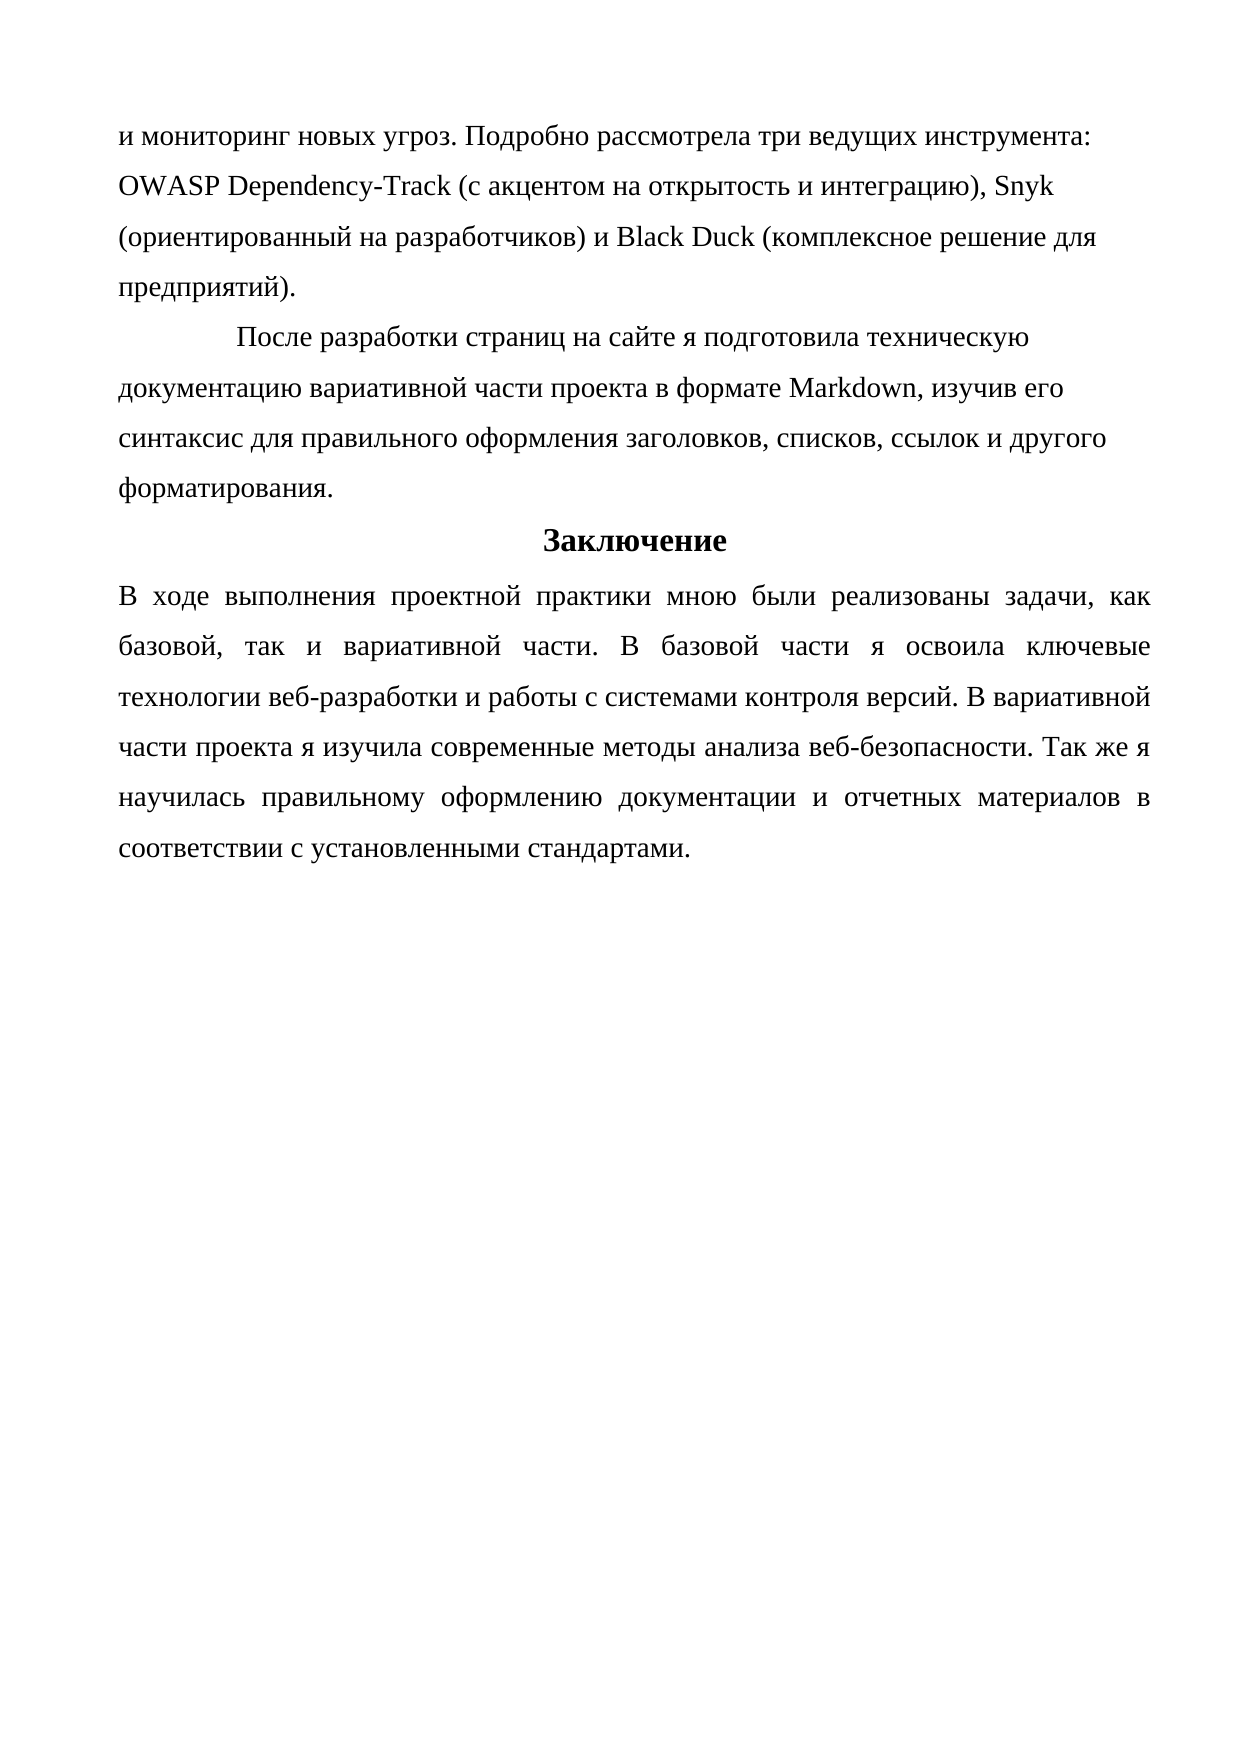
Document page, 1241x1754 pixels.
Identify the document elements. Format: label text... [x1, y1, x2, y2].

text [118, 118, 1152, 303]
text После разработки страниц на сайте я подготовила техническую документацию вариативной части проекта в формате Markdown, изучив его синтаксис для правильного оформления заголовков, списков, ссылок и другого форматирования. [118, 319, 1152, 504]
text Заключение [118, 521, 1152, 559]
text В ходе выполнения проектной практики мною были реализованы задачи, как базовой, так и вариативной части. В базовой части я освоила ключевые технологии веб-разработки и работы с системами контроля версий. В вариативной части проекта я изучила современные методы анализа веб-безопасности. Так же я научилась правильному оформлению документации и отчетных материалов в соответствии с установленными стандартами. [118, 578, 1152, 863]
